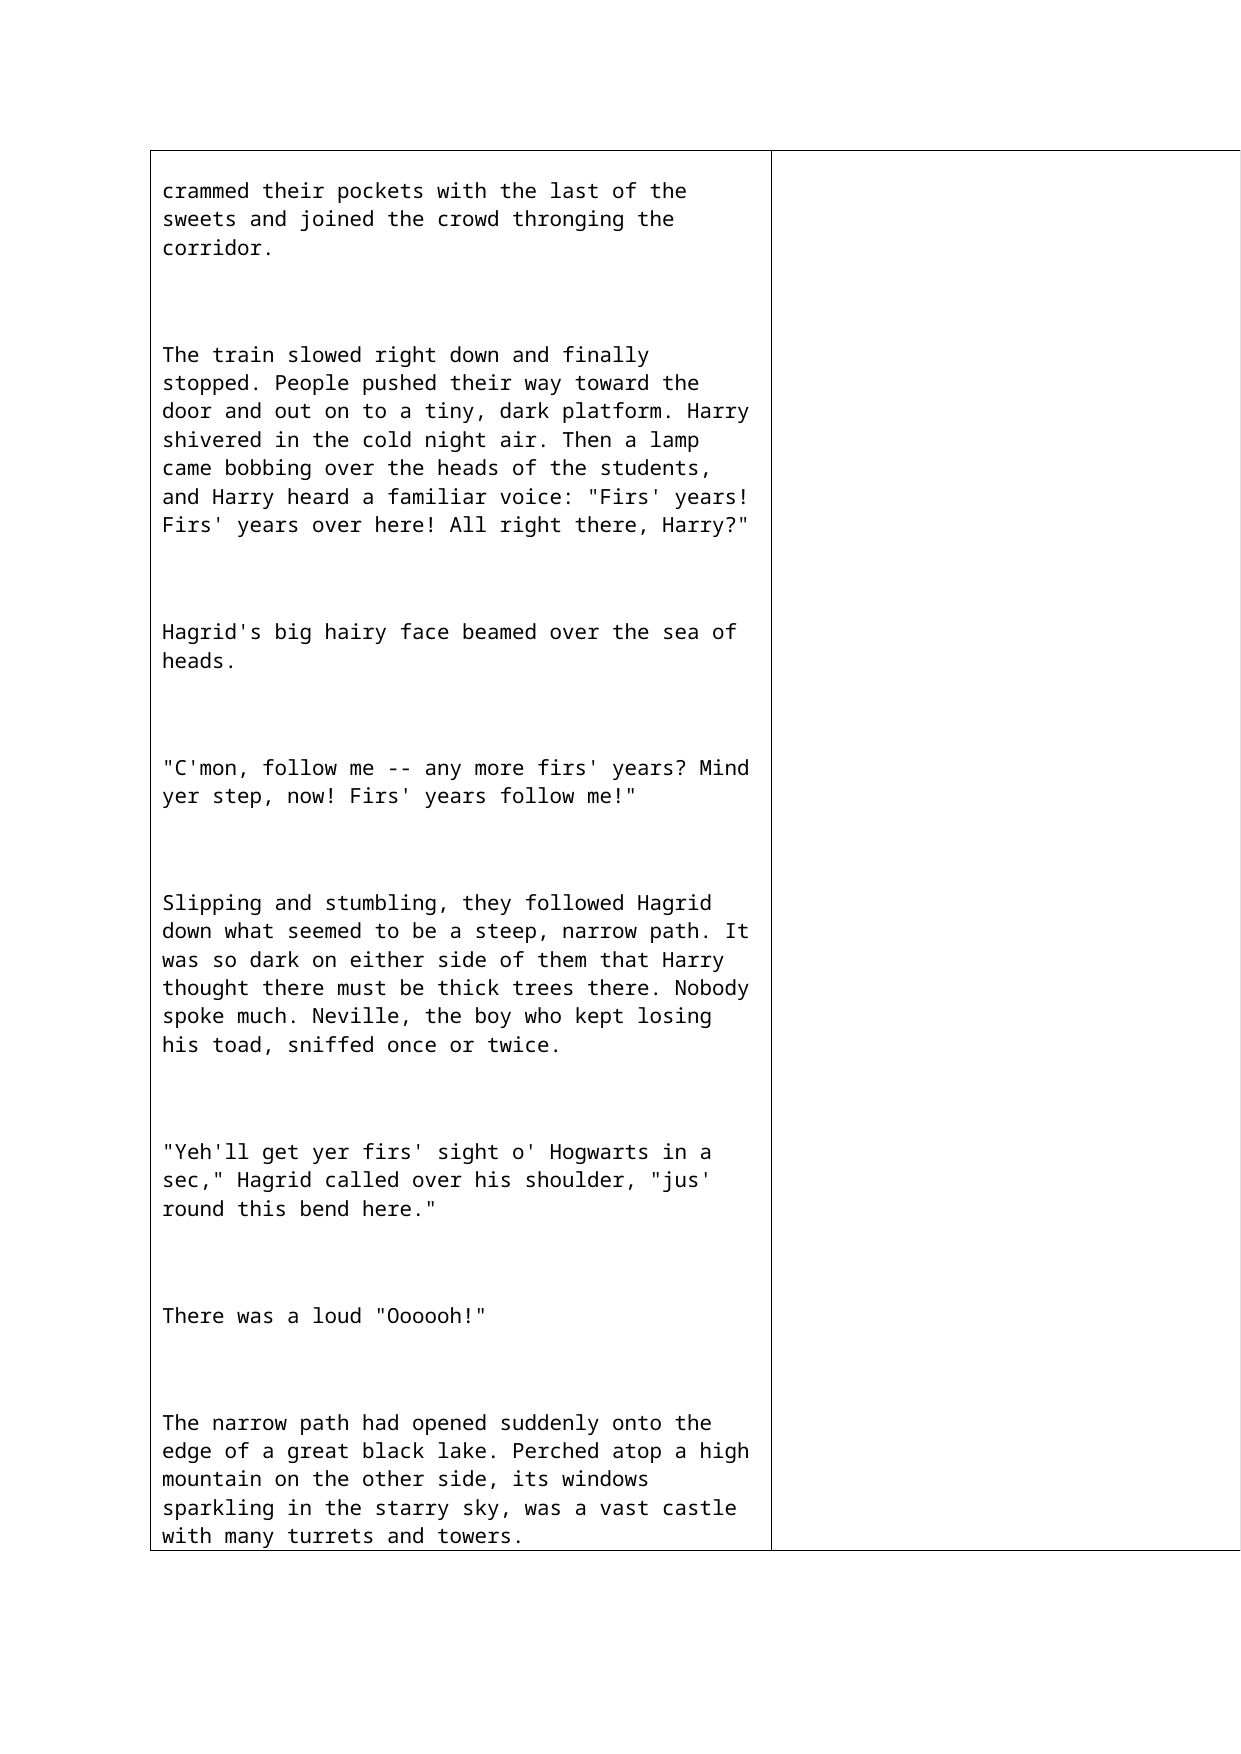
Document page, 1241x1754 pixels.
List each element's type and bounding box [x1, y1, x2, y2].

table_header [772, 151, 1240, 1550]
table_header [151, 151, 771, 1550]
